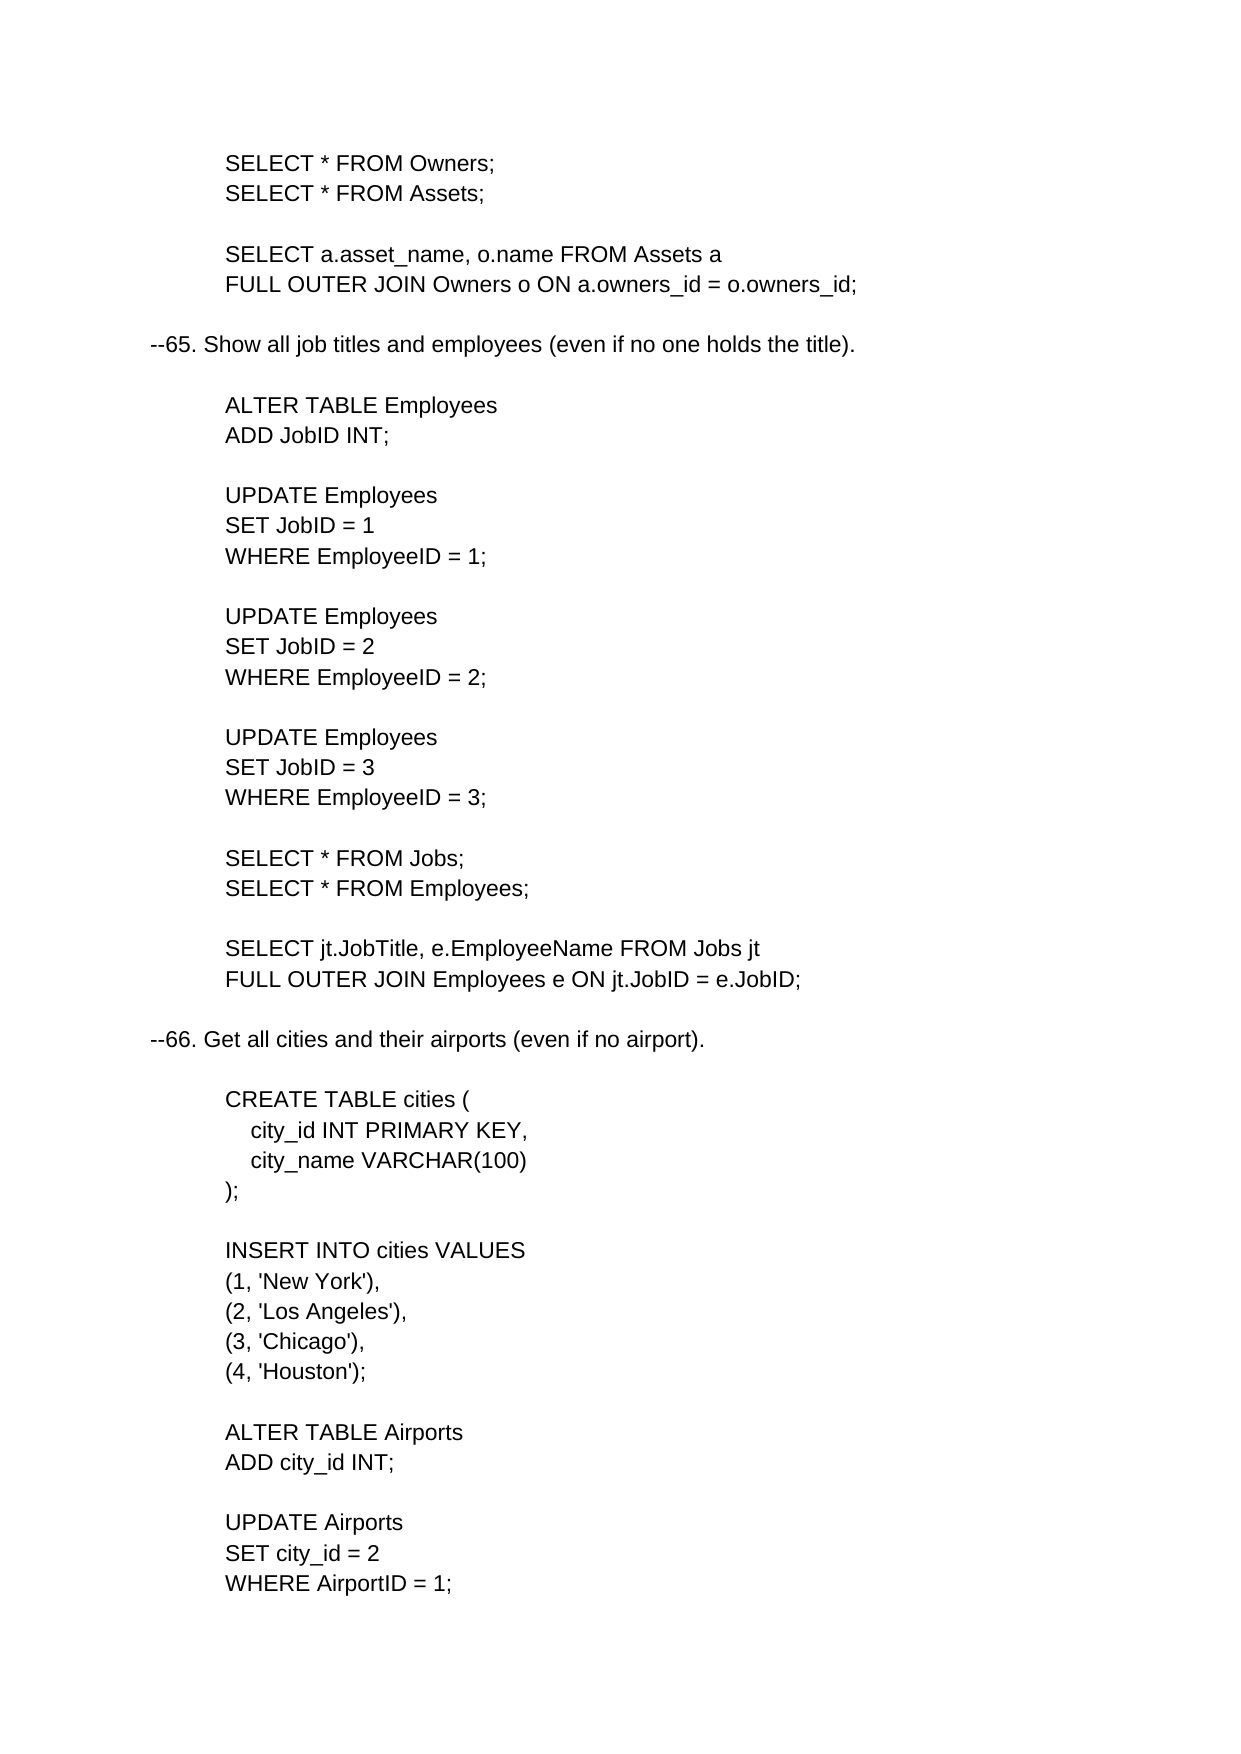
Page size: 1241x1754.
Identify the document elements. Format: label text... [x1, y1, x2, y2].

text ALTER TABLE Employees [225, 392, 1090, 418]
text WHERE EmployeeID = 1; [225, 543, 1090, 569]
text --66. Get all cities and their airports (even if no airport). [150, 1026, 1090, 1052]
text ); [225, 1177, 1090, 1203]
text SELECT * FROM Owners; [225, 150, 1090, 176]
text ADD JobID INT; [225, 422, 1090, 448]
text INSERT INTO cities VALUES [225, 1237, 1090, 1264]
text WHERE EmployeeID = 2; [225, 663, 1090, 690]
text --65. Show all job titles and employees (even if no one holds the title). [150, 331, 1090, 358]
text SELECT jt.JobTitle, e.EmployeeName FROM Jobs jt [225, 935, 1090, 962]
text SET JobID = 3 [225, 754, 1090, 781]
text UPDATE Employees [225, 724, 1090, 750]
text SET city_id = 2 [225, 1539, 1090, 1566]
text WHERE AirportID = 1; [225, 1570, 1090, 1596]
text city_id INT PRIMARY KEY, [225, 1117, 1090, 1143]
text SELECT * FROM Employees; [225, 875, 1090, 901]
text (1, 'New York'), [225, 1268, 1090, 1294]
text CREATE TABLE cities ( [225, 1086, 1090, 1113]
text UPDATE Employees [225, 482, 1090, 509]
text UPDATE Airports [225, 1509, 1090, 1536]
text SET JobID = 2 [225, 633, 1090, 660]
text (2, 'Los Angeles'), [225, 1298, 1090, 1324]
text ALTER TABLE Airports [225, 1419, 1090, 1445]
text ADD city_id INT; [225, 1449, 1090, 1475]
text SELECT a.asset_name, o.name FROM Assets a [225, 241, 1090, 267]
text SELECT * FROM Assets; [225, 180, 1090, 207]
text WHERE EmployeeID = 3; [225, 784, 1090, 811]
text (3, 'Chicago'), [225, 1328, 1090, 1354]
text (4, 'Houston'); [225, 1358, 1090, 1385]
text SET JobID = 1 [225, 512, 1090, 539]
text UPDATE Employees [225, 603, 1090, 629]
text city_name VARCHAR(100) [225, 1147, 1090, 1173]
text FULL OUTER JOIN Employees e ON jt.JobID = e.JobID; [225, 966, 1090, 992]
text FULL OUTER JOIN Owners o ON a.owners_id = o.owners_id; [225, 271, 1090, 297]
text SELECT * FROM Jobs; [225, 845, 1090, 871]
